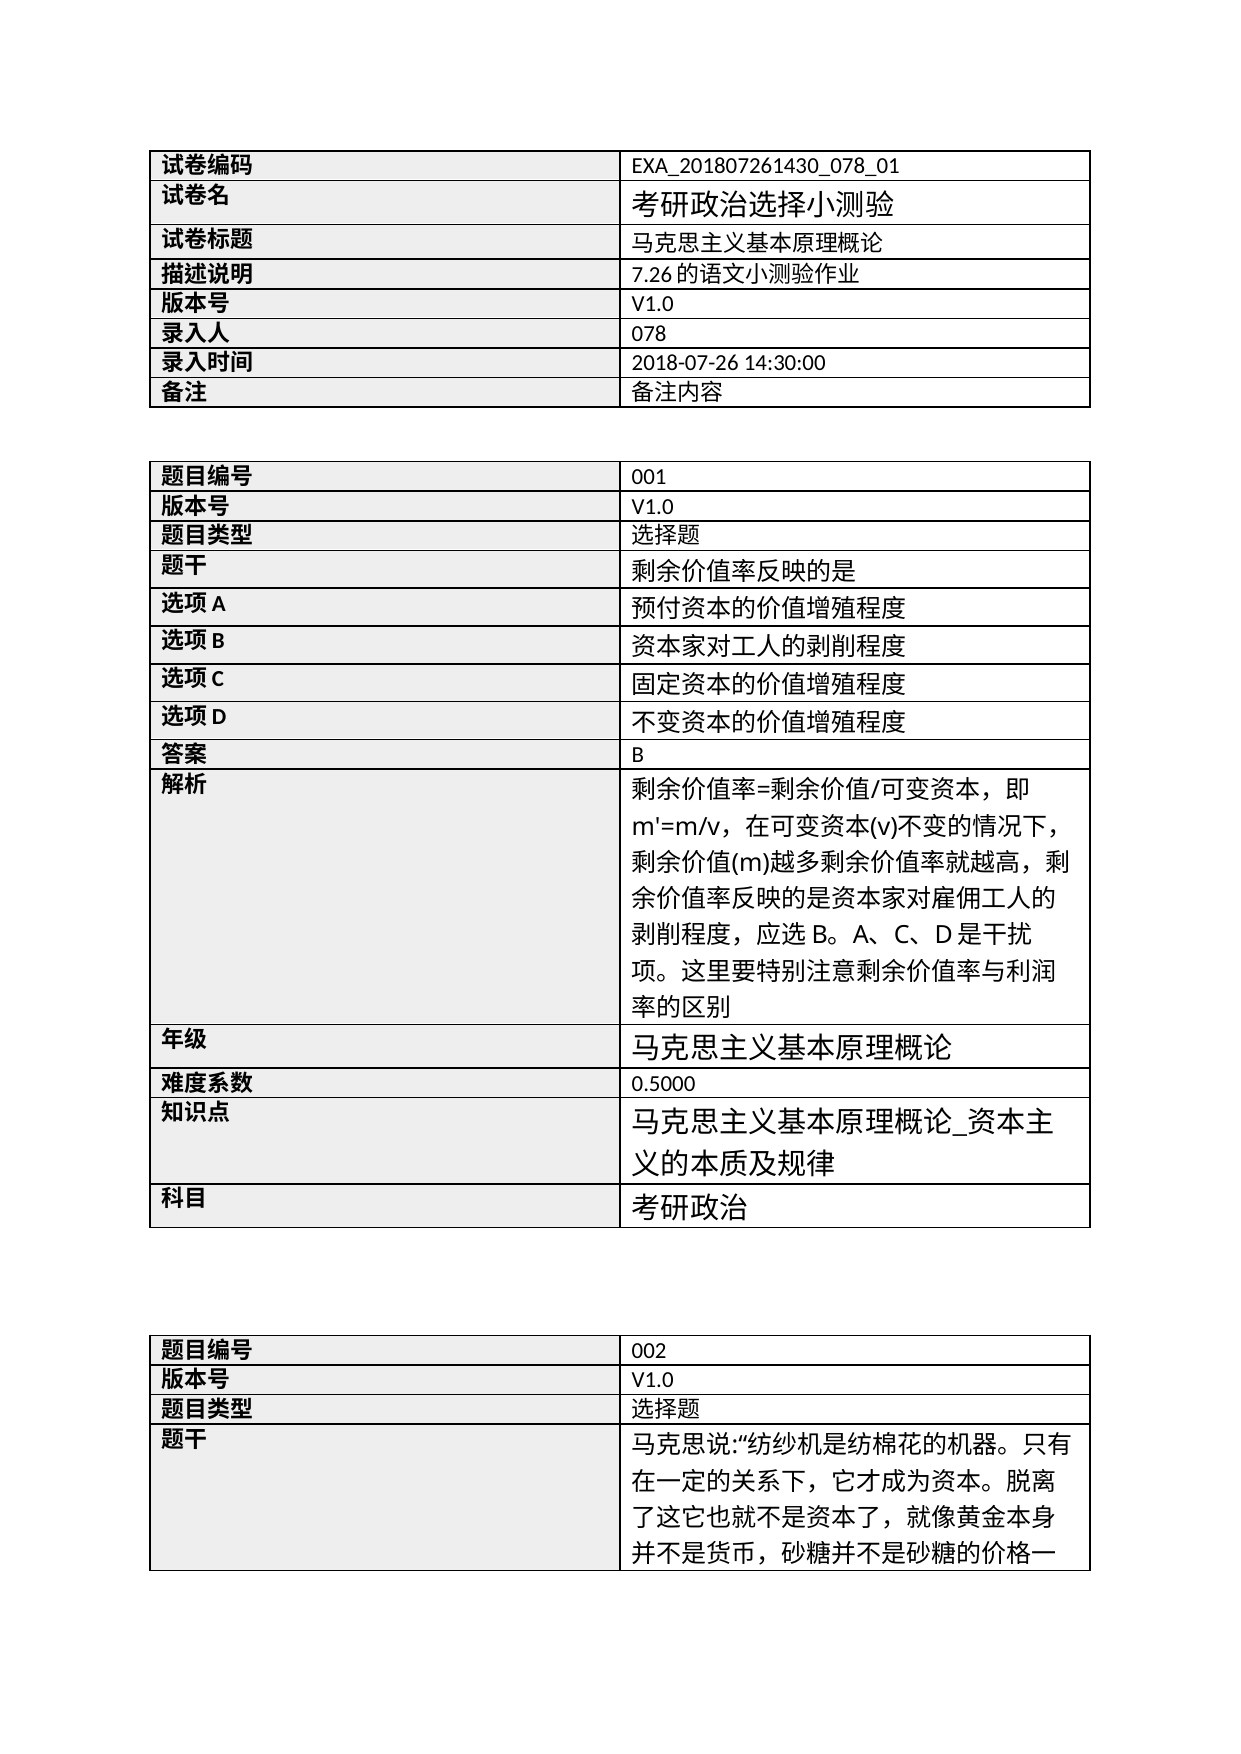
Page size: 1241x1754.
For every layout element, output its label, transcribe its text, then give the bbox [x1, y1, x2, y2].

table_cell 资本家对工人的剥削程度 [621, 627, 1089, 663]
table_cell 题干 [151, 551, 619, 587]
table_header 题目编号 [151, 1336, 619, 1364]
table_cell 解析 [151, 770, 619, 1023]
table_cell 固定资本的价值增殖程度 [621, 665, 1089, 701]
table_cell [621, 1425, 1089, 1570]
table_cell 知识点 [151, 1098, 619, 1183]
table_cell V1.0 [621, 492, 1089, 520]
table_cell 备注 [151, 378, 619, 406]
table_cell 078 [621, 319, 1089, 347]
table_cell 选择题 [621, 1395, 1089, 1423]
table_cell V1.0 [621, 1366, 1089, 1394]
table_cell B [621, 740, 1089, 768]
table_cell 考研政治选择小测验 [621, 181, 1089, 223]
table_cell 版本号 [151, 492, 619, 520]
table_cell 年级 [151, 1025, 619, 1067]
table_cell 马克思主义基本原理概论 [621, 225, 1089, 258]
table_cell 考研政治 [621, 1185, 1089, 1227]
table_header 001 [621, 462, 1089, 490]
table_cell 预付资本的价值增殖程度 [621, 589, 1089, 625]
table_cell 科目 [151, 1185, 619, 1227]
table_cell 马克思主义基本原理概论_资本主义的本质及规律 [621, 1098, 1089, 1183]
table_cell 剩余价值率=剩余价值/可变资本，即m'=m/v，在可变资本(v)不变的情况下，剩余价值(m)越多剩余价值率就越高，剩余价值率反映的是资本家对雇佣工人的剥削程度，应选B。A、C、D是干扰项。这里要特别注意剩余价值率与利润率的区别 [621, 770, 1089, 1023]
table_cell 录入人 [151, 319, 619, 347]
table_cell 难度系数 [151, 1069, 619, 1097]
table_cell V1.0 [621, 290, 1089, 317]
table_header 002 [621, 1336, 1089, 1364]
table_cell 不变资本的价值增殖程度 [621, 702, 1089, 738]
table_cell 选项B [151, 627, 619, 663]
table_header 题目编号 [151, 462, 619, 490]
table_cell 题目类型 [151, 1395, 619, 1423]
table_cell 2018-07-26 14:30:00 [621, 349, 1089, 377]
table_cell 0.5000 [621, 1069, 1089, 1097]
table_cell 题目类型 [151, 522, 619, 549]
table_cell 答案 [151, 740, 619, 768]
table_cell 备注内容 [621, 378, 1089, 406]
table_cell 版本号 [151, 290, 619, 317]
table_cell 选项D [151, 702, 619, 738]
table_cell 题干 [151, 1425, 619, 1570]
table_cell 版本号 [151, 1366, 619, 1394]
table_header 试卷编码 [151, 152, 619, 179]
table_cell 录入时间 [151, 349, 619, 377]
table_cell 马克思主义基本原理概论 [621, 1025, 1089, 1067]
table_cell 选项A [151, 589, 619, 625]
table_cell 试卷名 [151, 181, 619, 223]
table_cell 7.26的语文小测验作业 [621, 260, 1089, 288]
table_cell 选项C [151, 665, 619, 701]
table_header EXA_201807261430_078_01 [621, 152, 1089, 179]
table_cell 选择题 [621, 522, 1089, 549]
table_cell 描述说明 [151, 260, 619, 288]
table_cell 剩余价值率反映的是 [621, 551, 1089, 587]
table_cell 试卷标题 [151, 225, 619, 258]
